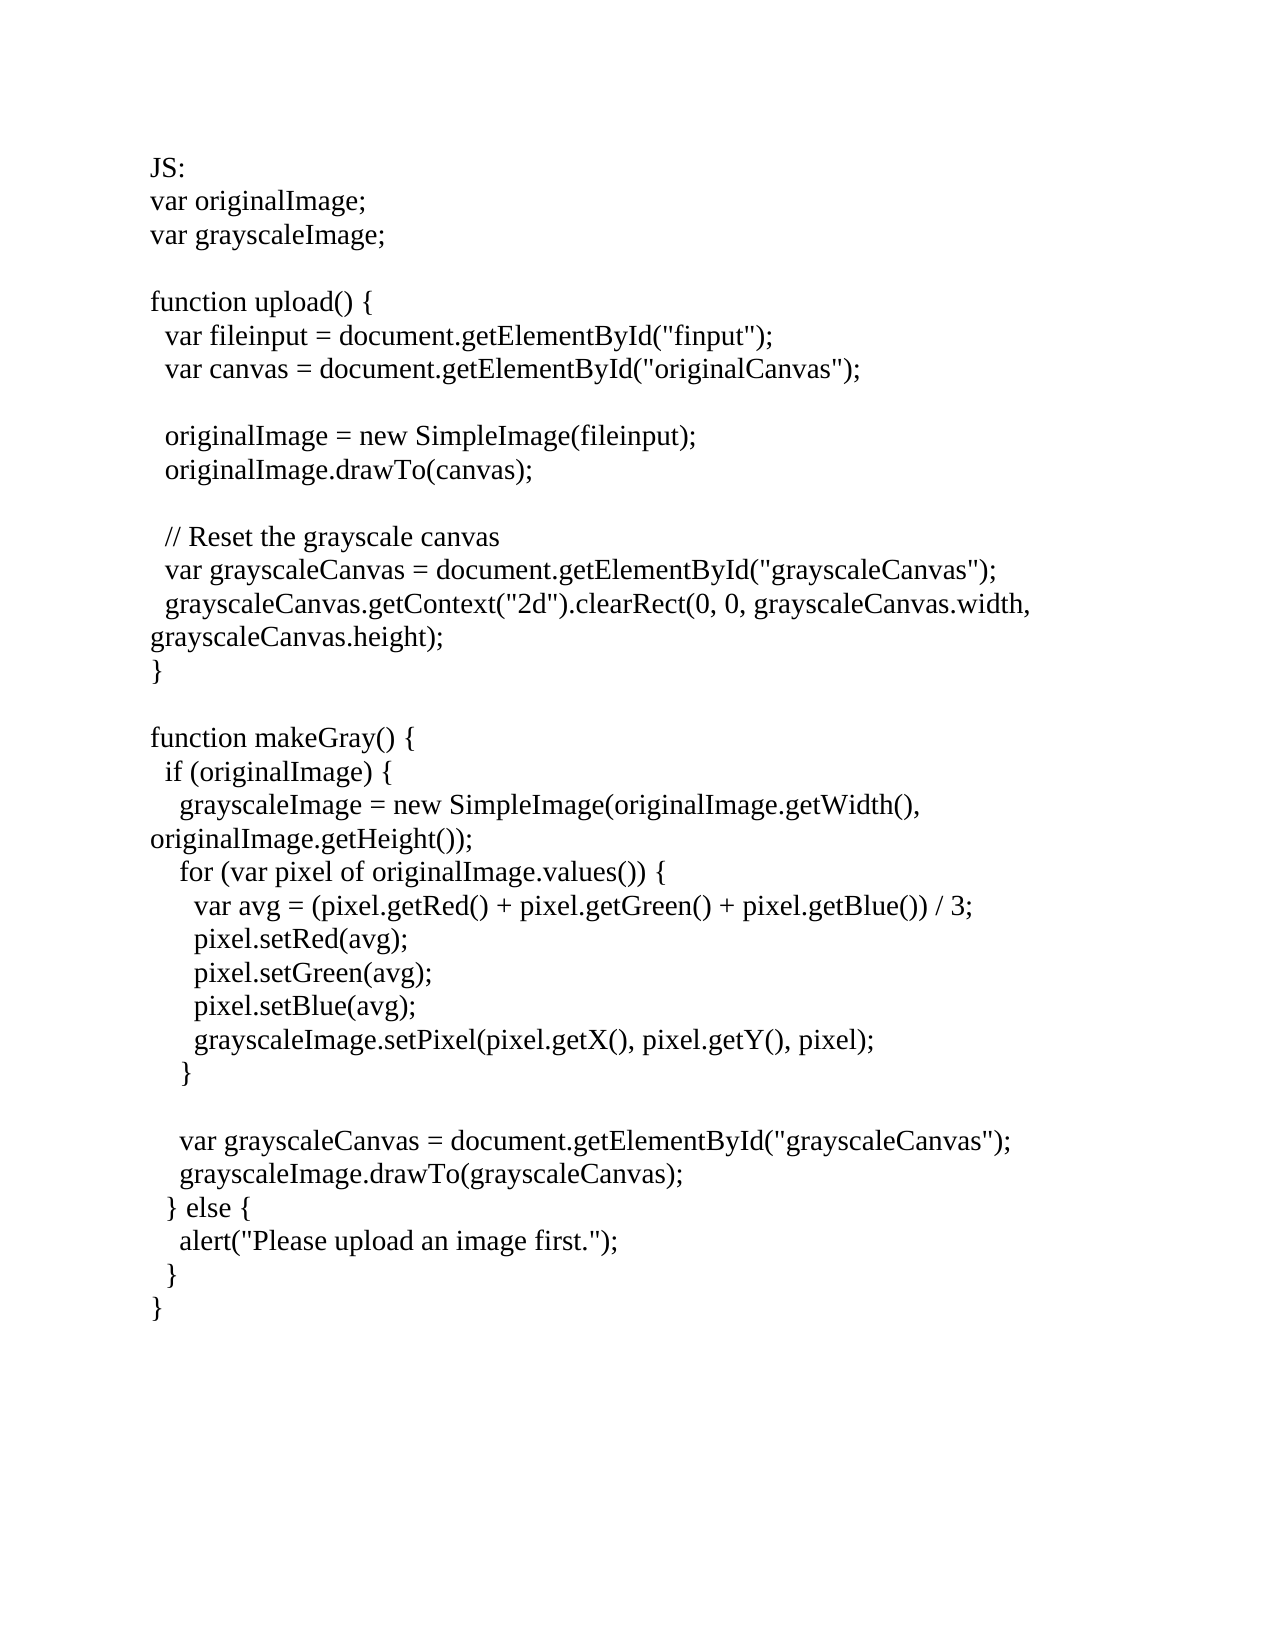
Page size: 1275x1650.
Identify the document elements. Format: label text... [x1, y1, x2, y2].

text var grayscaleCanvas = document.getElementById("grayscaleCanvas"); [150, 552, 1125, 586]
text var avg = (pixel.getRed() + pixel.getGreen() + pixel.getBlue()) / 3; [150, 888, 1125, 921]
text for (var pixel of originalImage.values()) { [150, 854, 1125, 888]
text var grayscaleCanvas = document.getElementById("grayscaleCanvas"); [150, 1123, 1125, 1156]
text } else { [150, 1190, 1125, 1223]
text grayscaleImage = new SimpleImage(originalImage.getWidth(), originalImage.getHeight()); [150, 787, 1125, 854]
text pixel.setBlue(avg); [150, 988, 1125, 1022]
text var fileinput = document.getElementById("finput"); [150, 318, 1125, 351]
text originalImage = new SimpleImage(fileinput); [150, 418, 1125, 452]
text function makeGray() { [150, 720, 1125, 754]
text } [150, 653, 1125, 687]
text alert("Please upload an image first."); [150, 1223, 1125, 1257]
text pixel.setRed(avg); [150, 921, 1125, 955]
text originalImage.drawTo(canvas); [150, 452, 1125, 485]
text var grayscaleImage; [150, 217, 1125, 251]
text if (originalImage) { [150, 754, 1125, 787]
text var originalImage; [150, 183, 1125, 217]
text var canvas = document.getElementById("originalCanvas"); [150, 351, 1125, 385]
text grayscaleCanvas.getContext("2d").clearRect(0, 0, grayscaleCanvas.width, grayscaleCanvas.height); [150, 586, 1125, 653]
text function upload() { [150, 284, 1125, 318]
text JS: [150, 150, 1125, 183]
text // Reset the grayscale canvas [150, 519, 1125, 552]
text } [150, 1290, 1125, 1324]
text pixel.setGreen(avg); [150, 955, 1125, 988]
text } [150, 1056, 1125, 1089]
text grayscaleImage.drawTo(grayscaleCanvas); [150, 1156, 1125, 1190]
text } [150, 1257, 1125, 1290]
text grayscaleImage.setPixel(pixel.getX(), pixel.getY(), pixel); [150, 1022, 1125, 1056]
